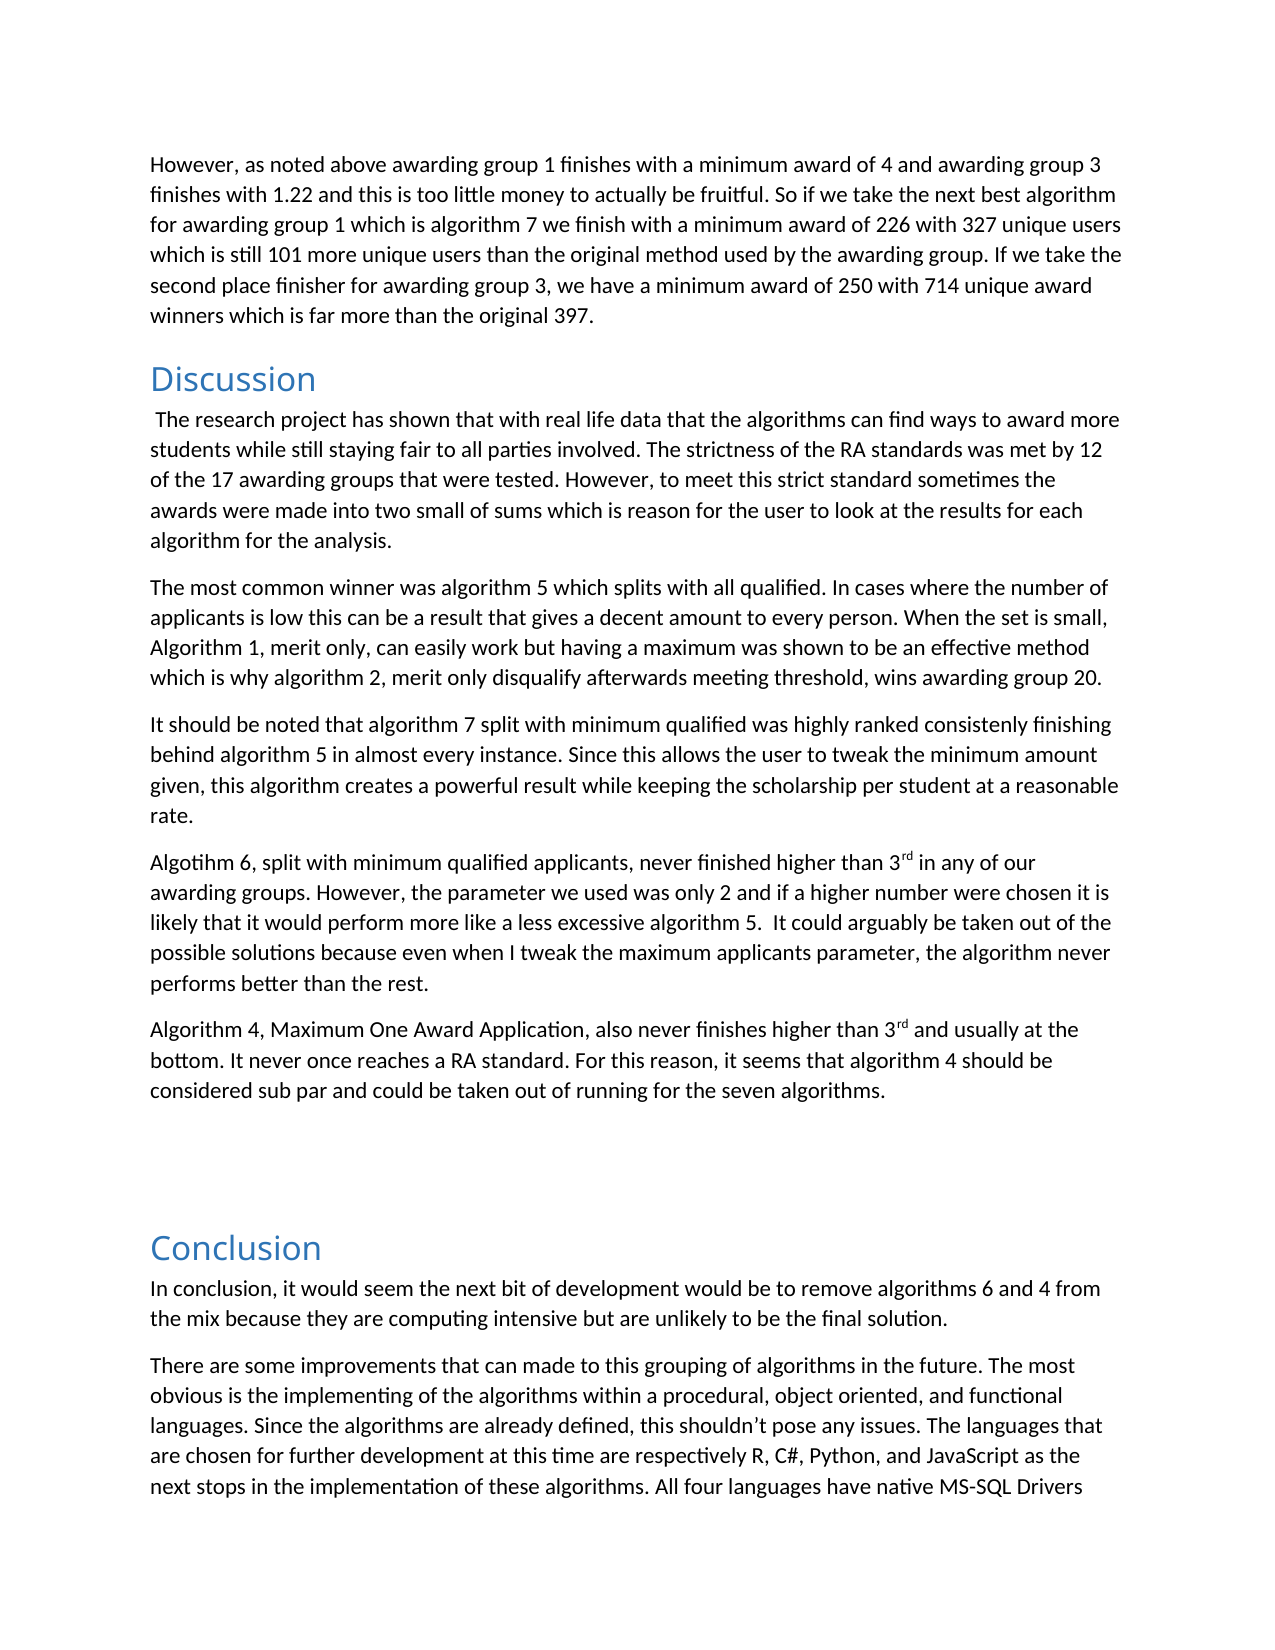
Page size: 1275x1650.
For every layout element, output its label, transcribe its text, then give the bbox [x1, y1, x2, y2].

text The most common winner was algorithm 5 which splits with all qualified. In cases where the number of applicants is low this can be a result that gives a decent amount to every person. When the set is small, Algorithm 1, merit only, can easily work but having a maximum was shown to be an effective method which is why algorithm 2, merit only disqualify afterwards meeting threshold, wins awarding group 20. [150, 573, 1125, 692]
text The research project has shown that with real life data that the algorithms can find ways to award more students while still staying fair to all parties involved. The strictness of the RA standards was met by 12 of the 17 awarding groups that were tested. However, to meet this strict standard sometimes the awards were made into two small of sums which is reason for the user to look at the results for each algorithm for the analysis. [150, 405, 1125, 554]
text Algorithm 4, Maximum One Award Application, also never finishes higher than 3rd and usually at the bottom. It never once reaches a RA standard. For this reason, it seems that algorithm 4 should be considered sub par and could be taken out of running for the seven algorithms. [150, 1016, 1125, 1104]
text However, as noted above awarding group 1 finishes with a minimum award of 4 and awarding group 3 finishes with 1.22 and this is too little money to actually be fruitful. So if we take the next best algorithm for awarding group 1 which is algorithm 7 we finish with a minimum award of 226 with 327 unique users which is still 101 more unique users than the original method used by the awarding group. If we take the second place finisher for awarding group 3, we have a minimum award of 250 with 714 unique award winners which is far more than the original 397. [150, 150, 1125, 329]
subtitle Conclusion [150, 1225, 1125, 1270]
text Algotihm 6, split with minimum qualified applicants, never finished higher than 3rd in any of our awarding groups. However, the parameter we used was only 2 and if a higher number were chosen it is likely that it would perform more like a less excessive algorithm 5. It could arguably be taken out of the possible solutions because even when I tweak the maximum applicants parameter, the algorithm never performs better than the rest. [150, 848, 1125, 997]
subtitle Discussion [150, 356, 1125, 402]
text It should be noted that algorithm 7 split with minimum qualified was highly ranked consistenly finishing behind algorithm 5 in almost every instance. Since this allows the user to tweak the minimum amount given, this algorithm creates a powerful result while keeping the scholarship per student at a reasonable rate. [150, 710, 1125, 829]
